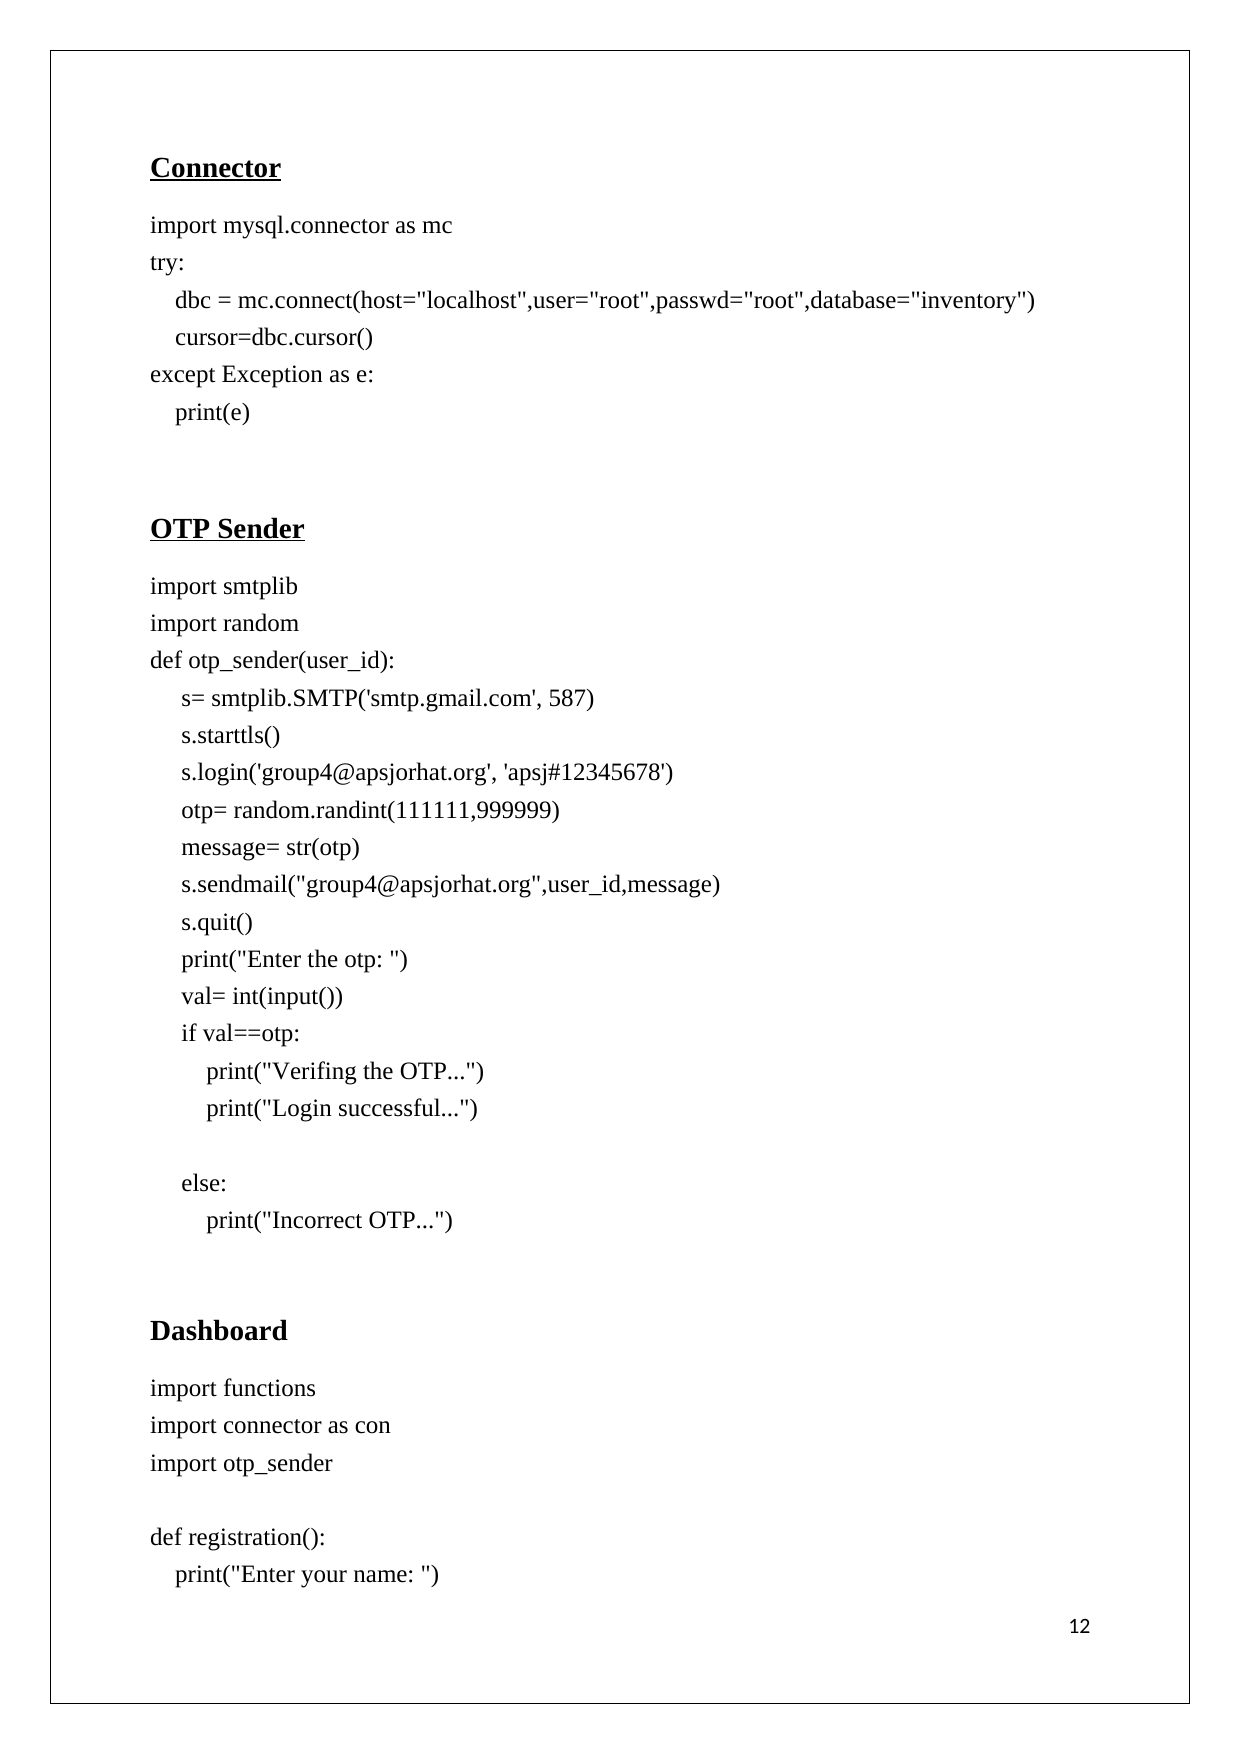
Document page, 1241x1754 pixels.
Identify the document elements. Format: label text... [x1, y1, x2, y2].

text import mysql.connector as mc try: dbc = mc.connect(host="localhost",user="root",passwd="root",database="inventory") cursor=dbc.cursor() except Exception as e: print(e) [150, 210, 1090, 425]
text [150, 1373, 1090, 1588]
text Dashboard [150, 1313, 1090, 1346]
text import smtplib import random def otp_sender(user_id): s= smtplib.SMTP('smtp.gmail.com', 587) s.starttls() s.login('group4@apsjorhat.org', 'apsj#12345678') otp= random.randint(111111,999999) message= str(otp) s.sendmail("group4@apsjorhat.org",user_id,message) s.quit() print("Enter the otp: ") val= int(input()) if val==otp: print("Verifing the OTP...") print("Login successful...") else: print("Incorrect OTP...") [150, 571, 1090, 1234]
text OTP Sender [150, 511, 1090, 544]
text Connector [150, 150, 1090, 183]
